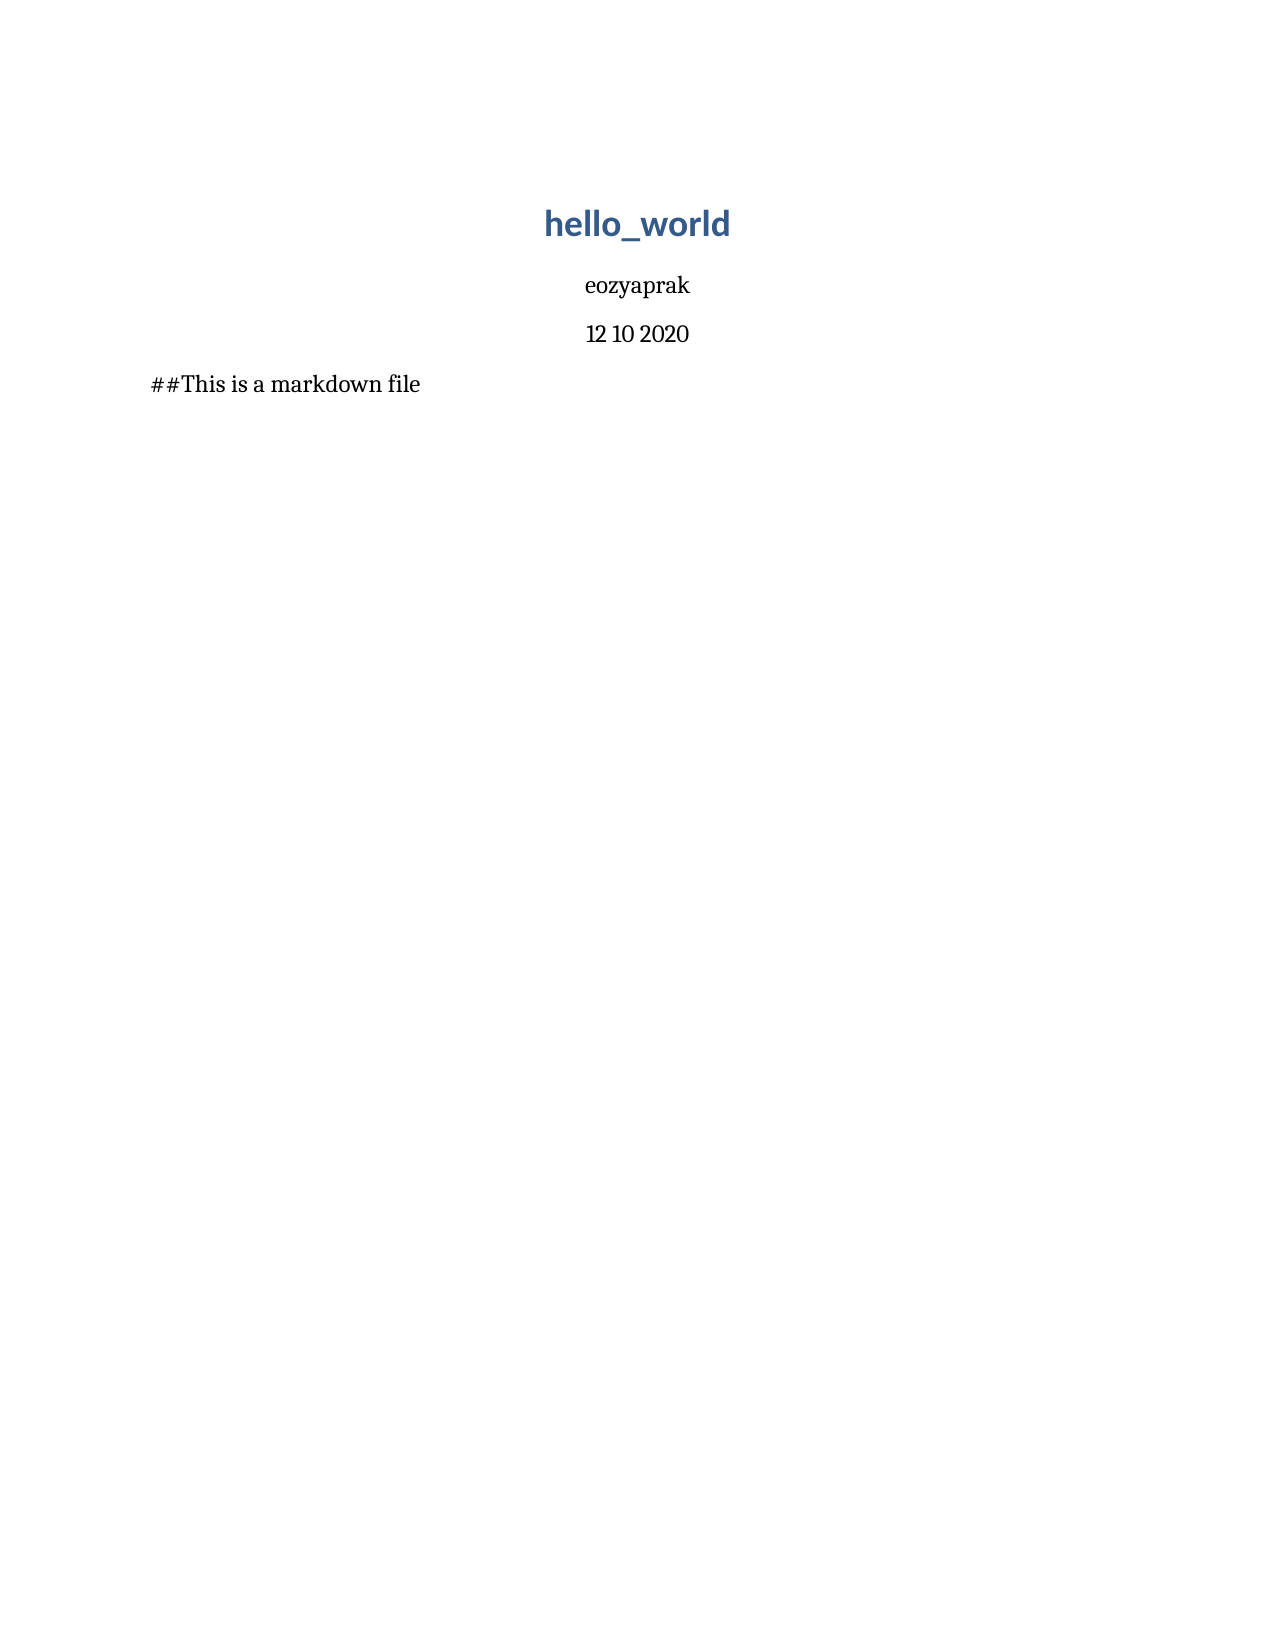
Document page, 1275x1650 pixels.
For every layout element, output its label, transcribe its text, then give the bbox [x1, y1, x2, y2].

title hello_world [150, 200, 1125, 246]
text ##This is a markdown file [150, 370, 1125, 399]
text eozyaprak [150, 271, 1125, 299]
text 12 10 2020 [150, 320, 1125, 349]
